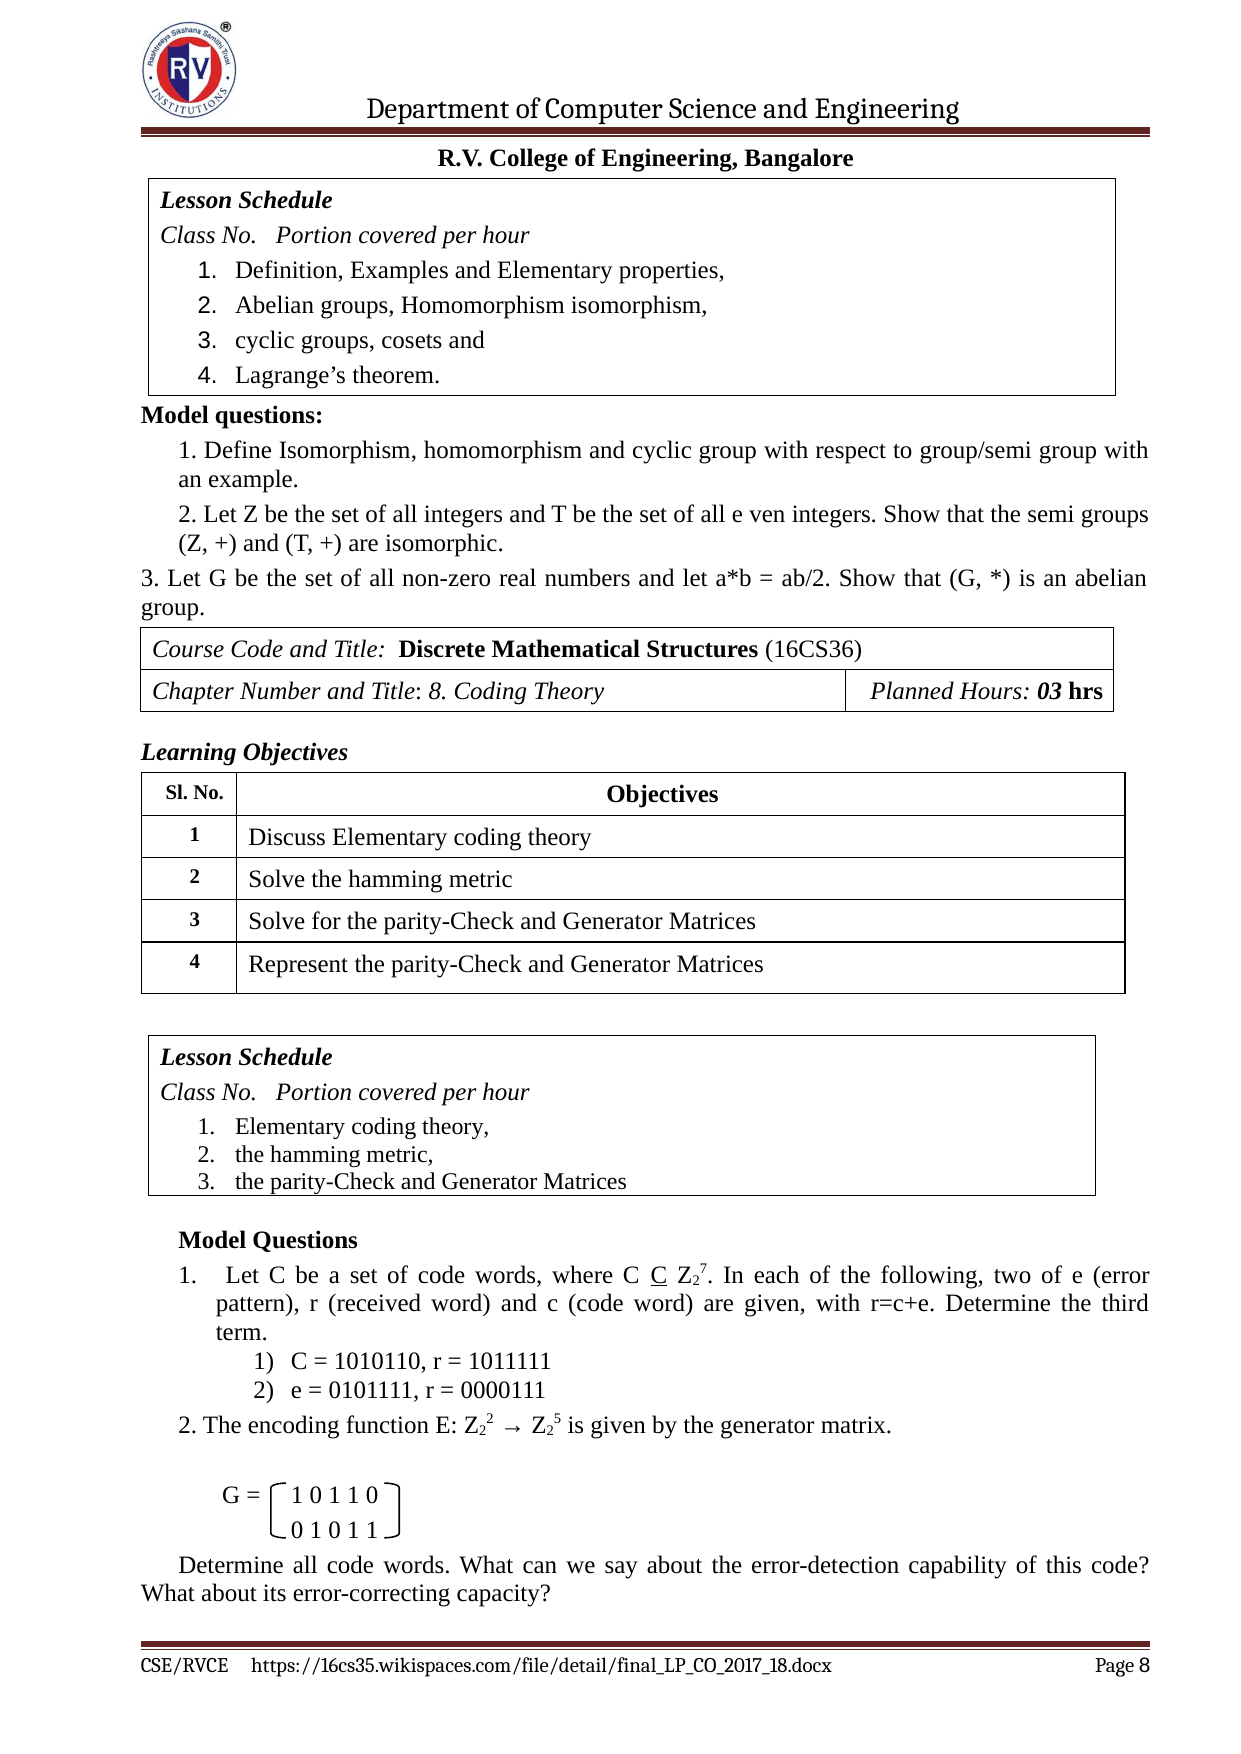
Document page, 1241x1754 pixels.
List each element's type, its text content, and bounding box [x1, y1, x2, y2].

text 2. Let Z be the set of all integers and T be the set of all e ven integers. Show that the semi groups (Z, +) and (T, +) are isomorphic. [178, 499, 1150, 557]
table_cell Solve the hamming metric [237, 858, 1124, 899]
table_cell Represent the parity-Check and Generator Matrices [237, 943, 1124, 993]
list e = 0101111, r = 0000111 [253, 1375, 1150, 1403]
table_cell 4 [142, 943, 236, 993]
text 2. The encoding function E: Z22 → Z25 is given by the generator matrix. [178, 1410, 1150, 1438]
table_header Lesson Schedule Class No. Portion covered per hour Definition, Examples and Elementary properties, Abelian groups, Homomorphism isomorphism, cyclic groups, cosets and Lagrange’s theorem. [149, 179, 1115, 395]
table_cell 3 [142, 900, 236, 941]
table_header Lesson Schedule Class No. Portion covered per hour Elementary coding theory, the hamming metric, the parity-Check and Generator Matrices [149, 1036, 1095, 1195]
table_cell 2 [142, 858, 236, 899]
table_cell Solve for the parity-Check and Generator Matrices [237, 900, 1124, 941]
list C = 1010110, r = 1011111 [253, 1346, 1150, 1375]
table_header Objectives [237, 773, 1124, 814]
list Let C be a set of code words, where C C Z27. In each of the following, two of e (error pattern), r (received word) and c (code word) are given, with r=c+e. Determine the third term. [178, 1260, 1150, 1346]
text 1. Define Isomorphism, homomorphism and cyclic group with respect to group/semi group with an example. [178, 435, 1150, 493]
text Model Questions [178, 1225, 1150, 1253]
table_cell Chapter Number and Title: 8. Coding Theory [141, 670, 845, 711]
text 3. Let G be the set of all non-zero real numbers and let a*b = ab/2. Show that (G, *) is an abelian group. [141, 563, 1150, 620]
table_cell 1 [142, 816, 236, 857]
picture [140, 21, 238, 119]
table_header Sl. No. [142, 773, 236, 814]
text Model questions: [141, 403, 1150, 429]
table_header Course Code and Title: Discrete Mathematical Structures (16CS36) [141, 628, 1113, 669]
text G = 1 0 1 1 0 [141, 1480, 1150, 1508]
subtitle Learning Objectives [141, 737, 1150, 766]
table_cell Discuss Elementary coding theory [237, 816, 1124, 857]
text Determine all code words. What can we say about the error-detection capability of this code? What about its error-correcting capacity? [141, 1550, 1150, 1607]
text 0 1 0 1 1 [141, 1515, 1150, 1543]
table_cell Planned Hours: 03 hrs [846, 670, 1113, 711]
